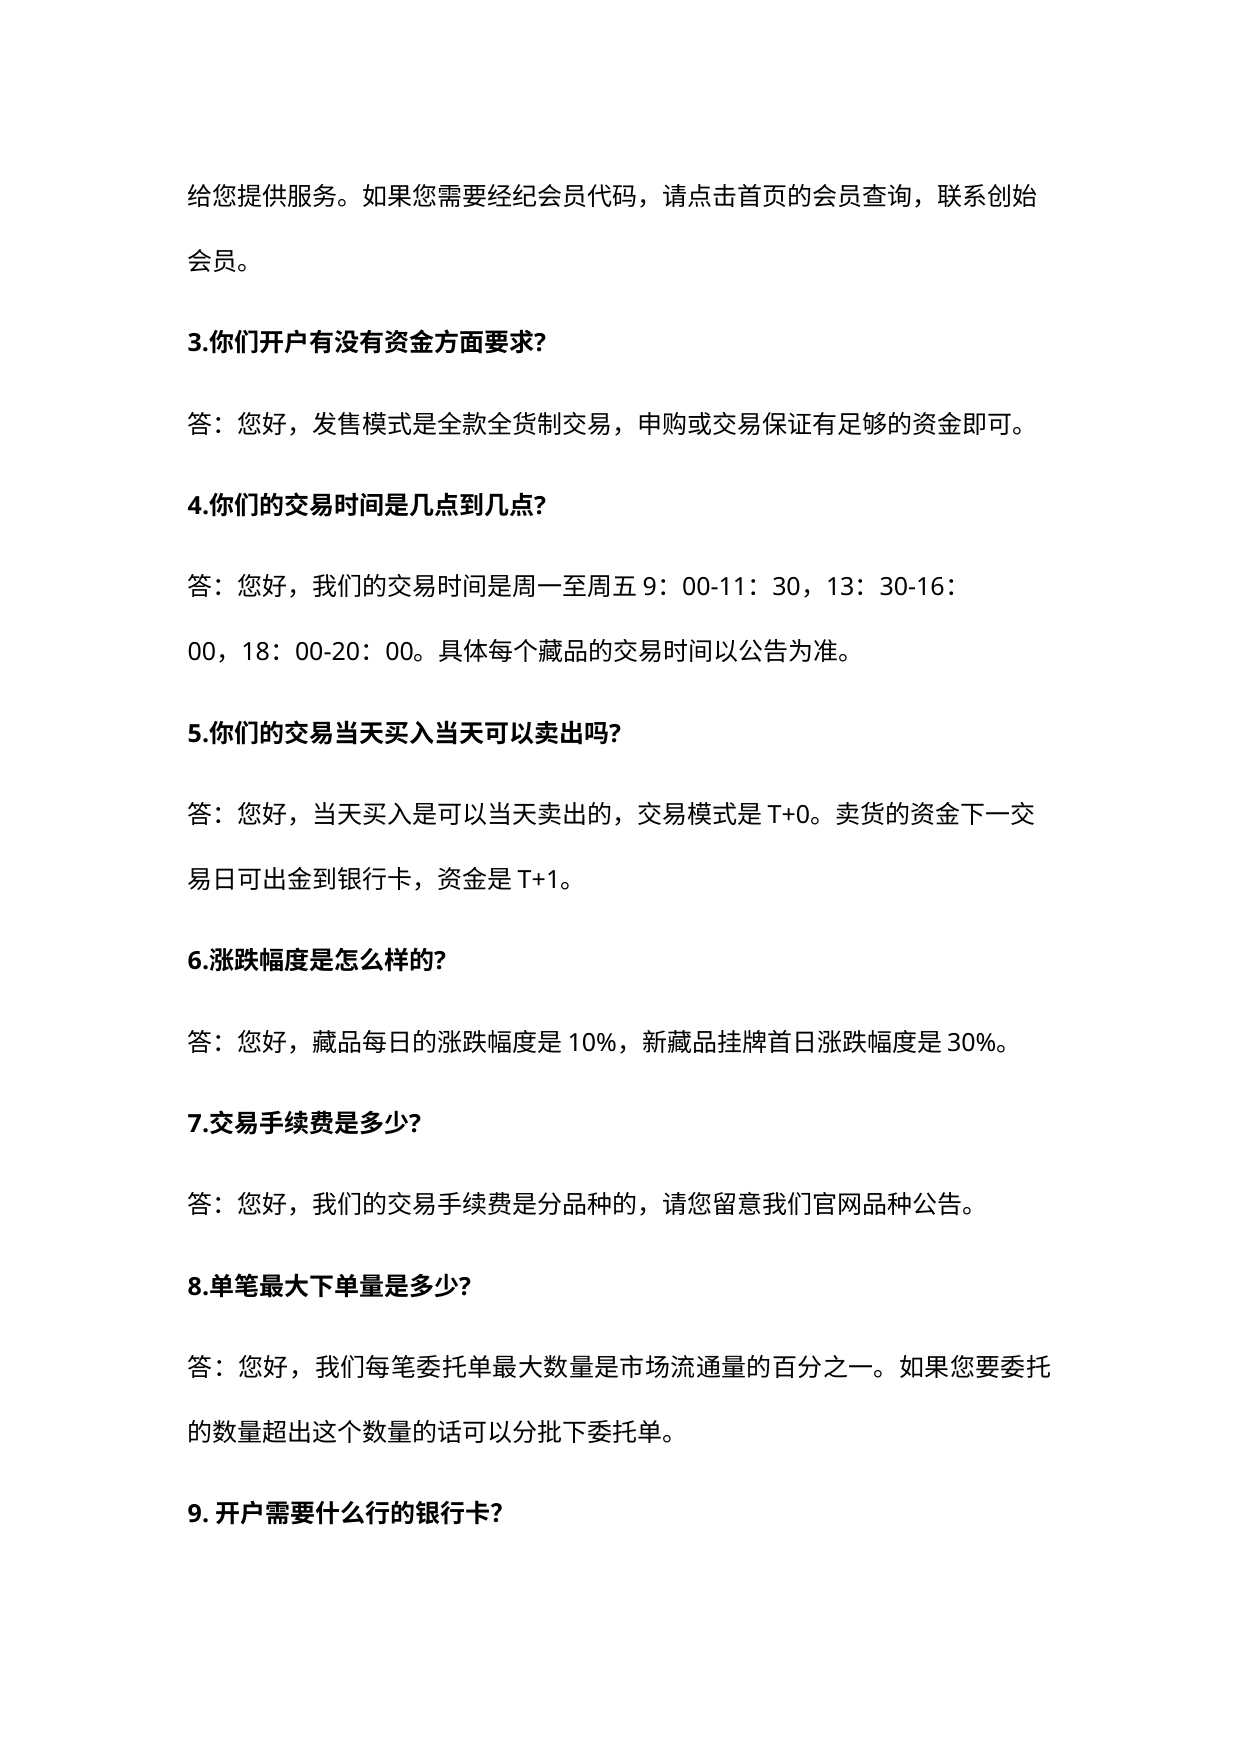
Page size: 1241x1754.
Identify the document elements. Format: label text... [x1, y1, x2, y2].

text 4.你们的交易时间是几点到几点? [187, 471, 1053, 536]
text 8.单笔最大下单量是多少? [187, 1252, 1053, 1317]
text 答：您好，发售模式是全款全货制交易，申购或交易保证有足够的资金即可。 [187, 390, 1053, 455]
text 7.交易手续费是多少? [187, 1089, 1053, 1154]
text 答：您好，我们的交易时间是周一至周五9：00-11：30，13：30-16：00，18：00-20：00。具体每个藏品的交易时间以公告为准。 [187, 552, 1053, 682]
text 3.你们开户有没有资金方面要求? [187, 308, 1053, 373]
text 答：您好，我们的交易手续费是分品种的，请您留意我们官网品种公告。 [187, 1171, 1053, 1236]
text 5.你们的交易当天买入当天可以卖出吗? [187, 699, 1053, 764]
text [187, 162, 1053, 292]
text 6.涨跌幅度是怎么样的? [187, 926, 1053, 991]
text 答：您好，我们每笔委托单最大数量是市场流通量的百分之一。如果您要委托的数量超出这个数量的话可以分批下委托单。 [187, 1333, 1053, 1463]
text 9. 开户需要什么行的银行卡？ [187, 1479, 1053, 1544]
text 答：您好，藏品每日的涨跌幅度是10%，新藏品挂牌首日涨跌幅度是30%。 [187, 1008, 1053, 1073]
text 答：您好，当天买入是可以当天卖出的，交易模式是T+0。卖货的资金下一交易日可出金到银行卡，资金是T+1。 [187, 780, 1053, 910]
